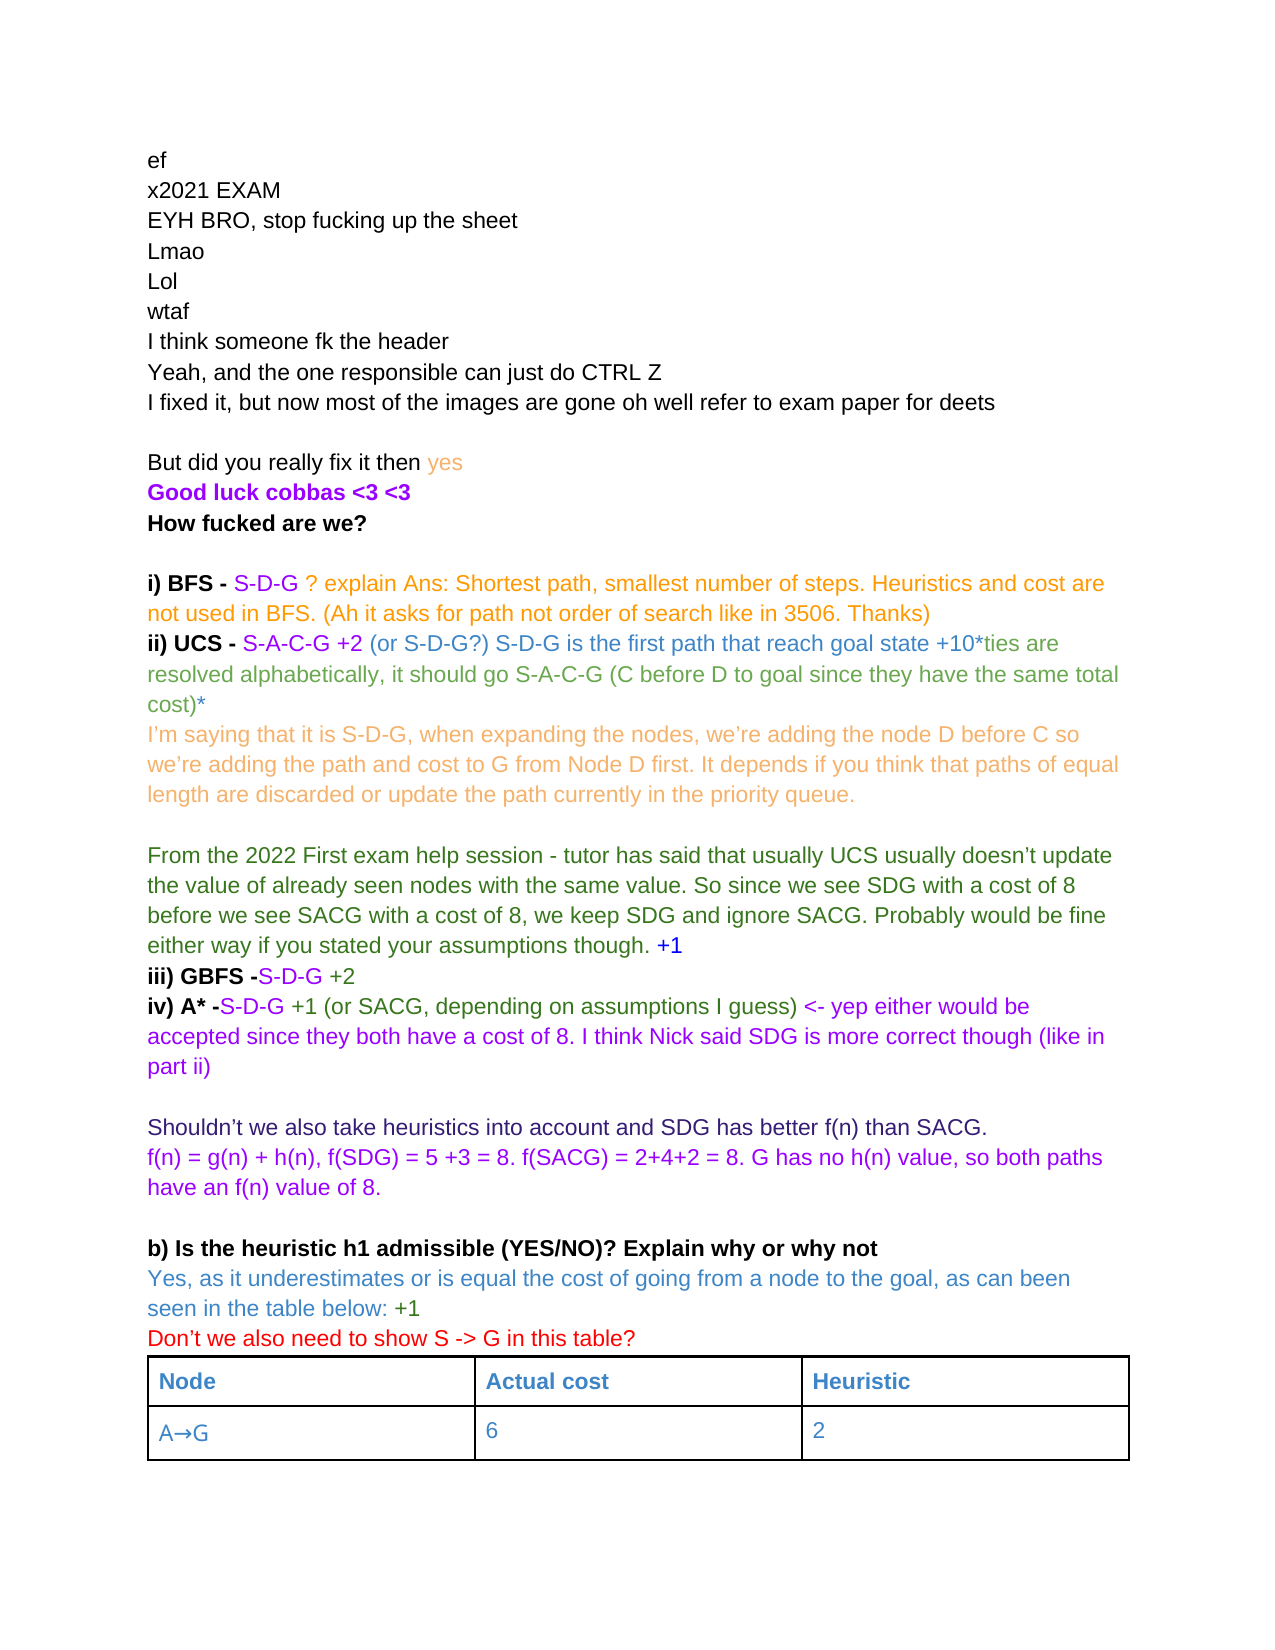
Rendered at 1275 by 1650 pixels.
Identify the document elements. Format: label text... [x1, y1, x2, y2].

text ii) UCS - S-A-C-G +2 (or S-D-G?) S-D-G is the first path that reach goal state +10*ties are resolved alphabetically, it should go S-A-C-G (C before D to goal since they have the same total cost)* [147, 630, 1128, 717]
text Lol [147, 268, 1128, 294]
text f(n) = g(n) + h(n), f(SDG) = 5 +3 = 8. f(SACG) = 2+4+2 = 8. G has no h(n) value, so both paths have an f(n) value of 8. [147, 1144, 1128, 1200]
text Lmao [147, 238, 1128, 264]
table_header Heuristic [803, 1358, 1128, 1404]
text wtaf [147, 298, 1128, 324]
table_header Actual cost [476, 1358, 801, 1404]
text Yeah, and the one responsible can just do CTRL Z [147, 358, 1128, 385]
text Shouldn’t we also take heuristics into account and SDG has better f(n) than SACG. [147, 1114, 1128, 1140]
text i) BFS - S-D-G ? explain Ans: Shortest path, smallest number of steps. Heuristics and cost are not used in BFS. (Ah it asks for path not order of search like in 3506. Thanks) [147, 570, 1128, 626]
text But did you really fix it then yes [147, 449, 1128, 475]
text iii) GBFS -S-D-G +2 [147, 963, 1128, 989]
text I think someone fk the header [147, 328, 1128, 354]
text I fixed it, but now most of the images are gone oh well refer to exam paper for deets [147, 389, 1128, 415]
text b) Is the heuristic h1 admissible (YES/NO)? Explain why or why not [147, 1234, 1128, 1261]
text Yes, as it underestimates or is equal the cost of going from a node to the goal, as can been [147, 1265, 1128, 1291]
table_cell 2 [803, 1407, 1128, 1459]
table_cell A→G [149, 1407, 474, 1459]
text Good luck cobbas <3 <3 [147, 479, 1128, 506]
table_cell 6 [476, 1407, 801, 1459]
text ef [147, 147, 1128, 173]
text seen in the table below: +1 Don’t we also need to show S -> G in this table? [147, 1295, 1128, 1351]
text EYH BRO, stop fucking up the sheet [147, 207, 1128, 234]
text How fucked are we? [147, 509, 1128, 536]
text I’m saying that it is S-D-G, when expanding the nodes, we’re adding the node D before C so we’re adding the path and cost to G from Node D first. It depends if you think that paths of equal length are discarded or update the path currently in the priority queue. [147, 721, 1128, 808]
text x2021 EXAM [147, 177, 1128, 203]
text iv) A* -S-D-G +1 (or SACG, depending on assumptions I guess) <- yep either would be accepted since they both have a cost of 8. I think Nick said SDG is more correct though (like in part ii) [147, 993, 1128, 1079]
text From the 2022 First exam help session - tutor has said that usually UCS usually doesn’t update the value of already seen nodes with the same value. So since we see SDG with a cost of 8 before we see SACG with a cost of 8, we keep SDG and ignore SACG. Probably would be fine either way if you stated your assumptions though. +1 [147, 842, 1128, 959]
table_header Node [149, 1358, 474, 1404]
